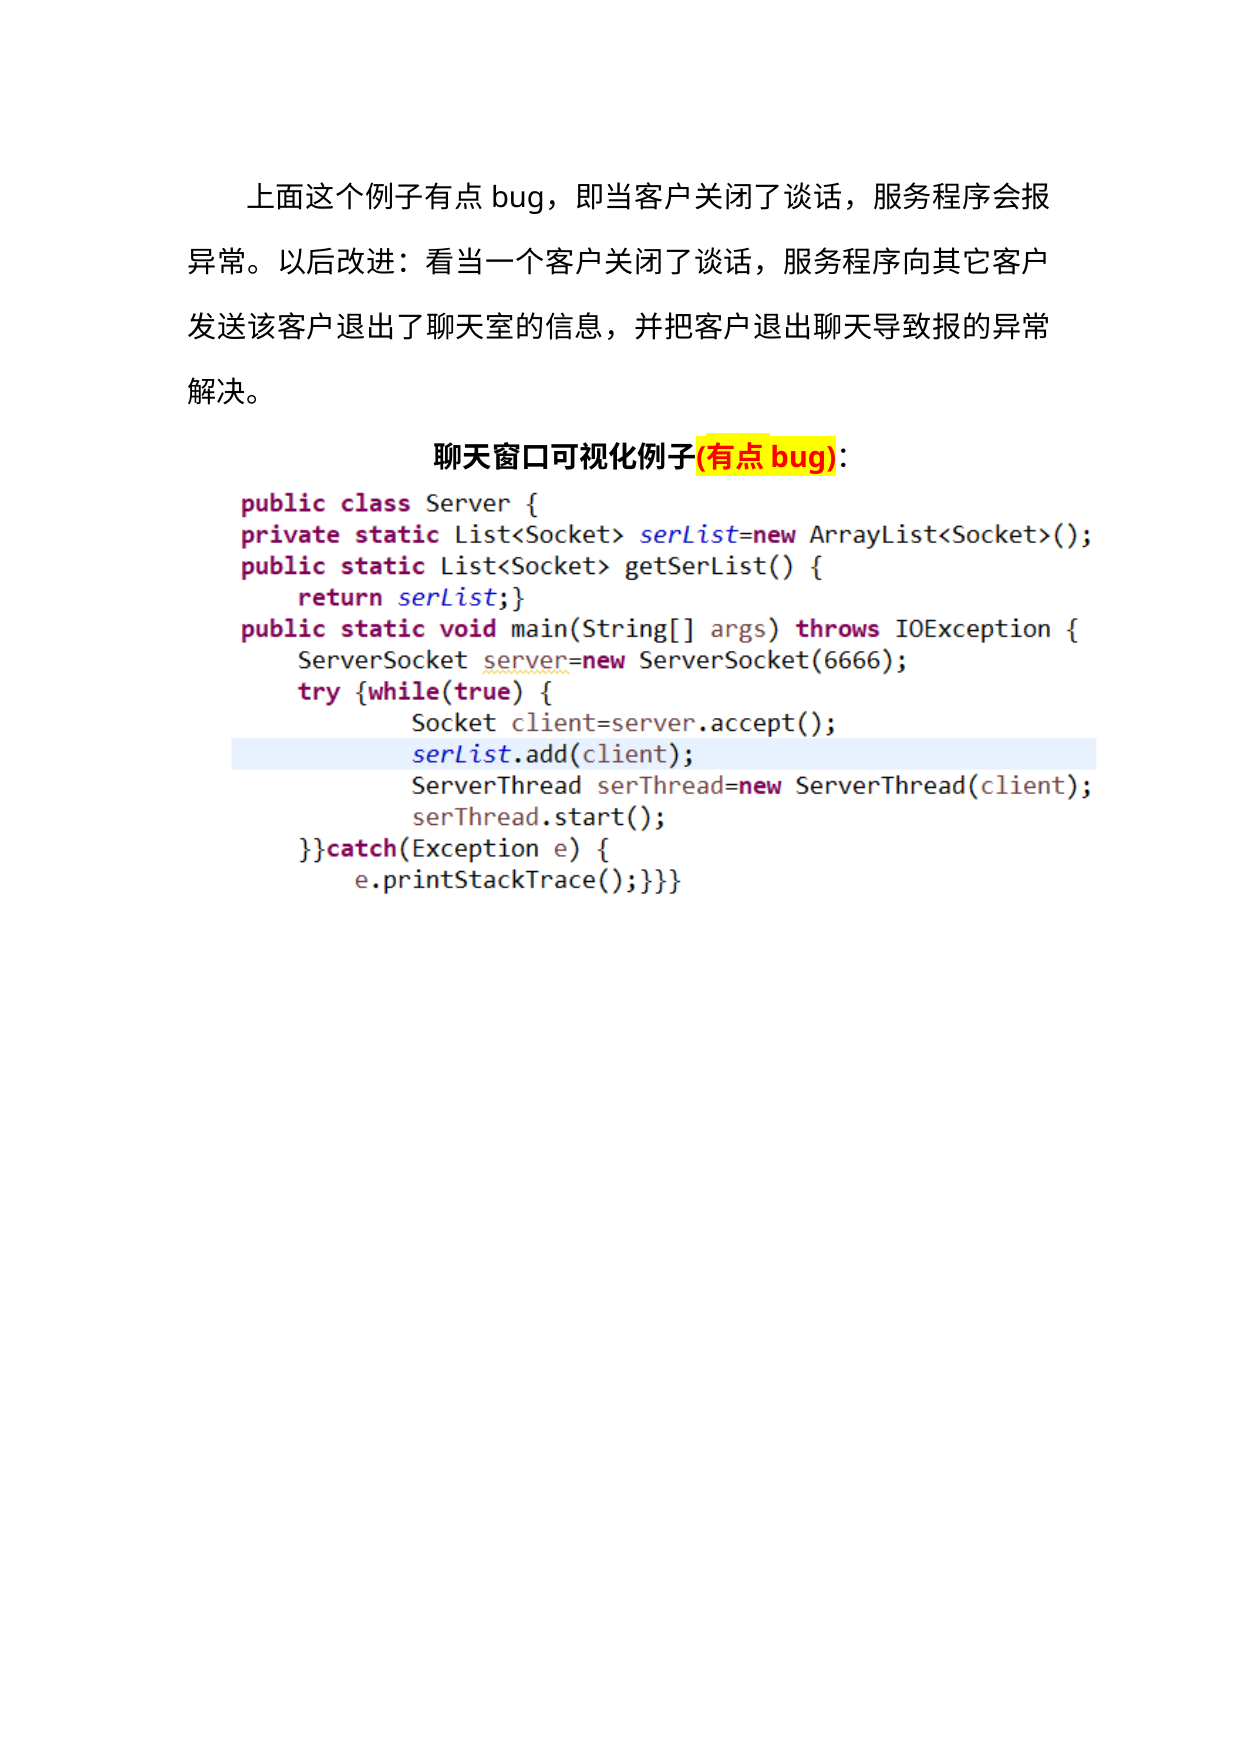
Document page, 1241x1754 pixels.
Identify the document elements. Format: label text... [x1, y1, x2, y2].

text 聊天窗口可视化例子(有点bug)： [187, 422, 1053, 487]
text 上面这个例子有点bug，即当客户关闭了谈话，服务程序会报异常。以后改进：看当一个客户关闭了谈话，服务程序向其它客户发送该客户退出了聊天室的信息，并把客户退出聊天导致报的异常解决。 [187, 162, 1053, 422]
picture [231, 487, 1097, 901]
